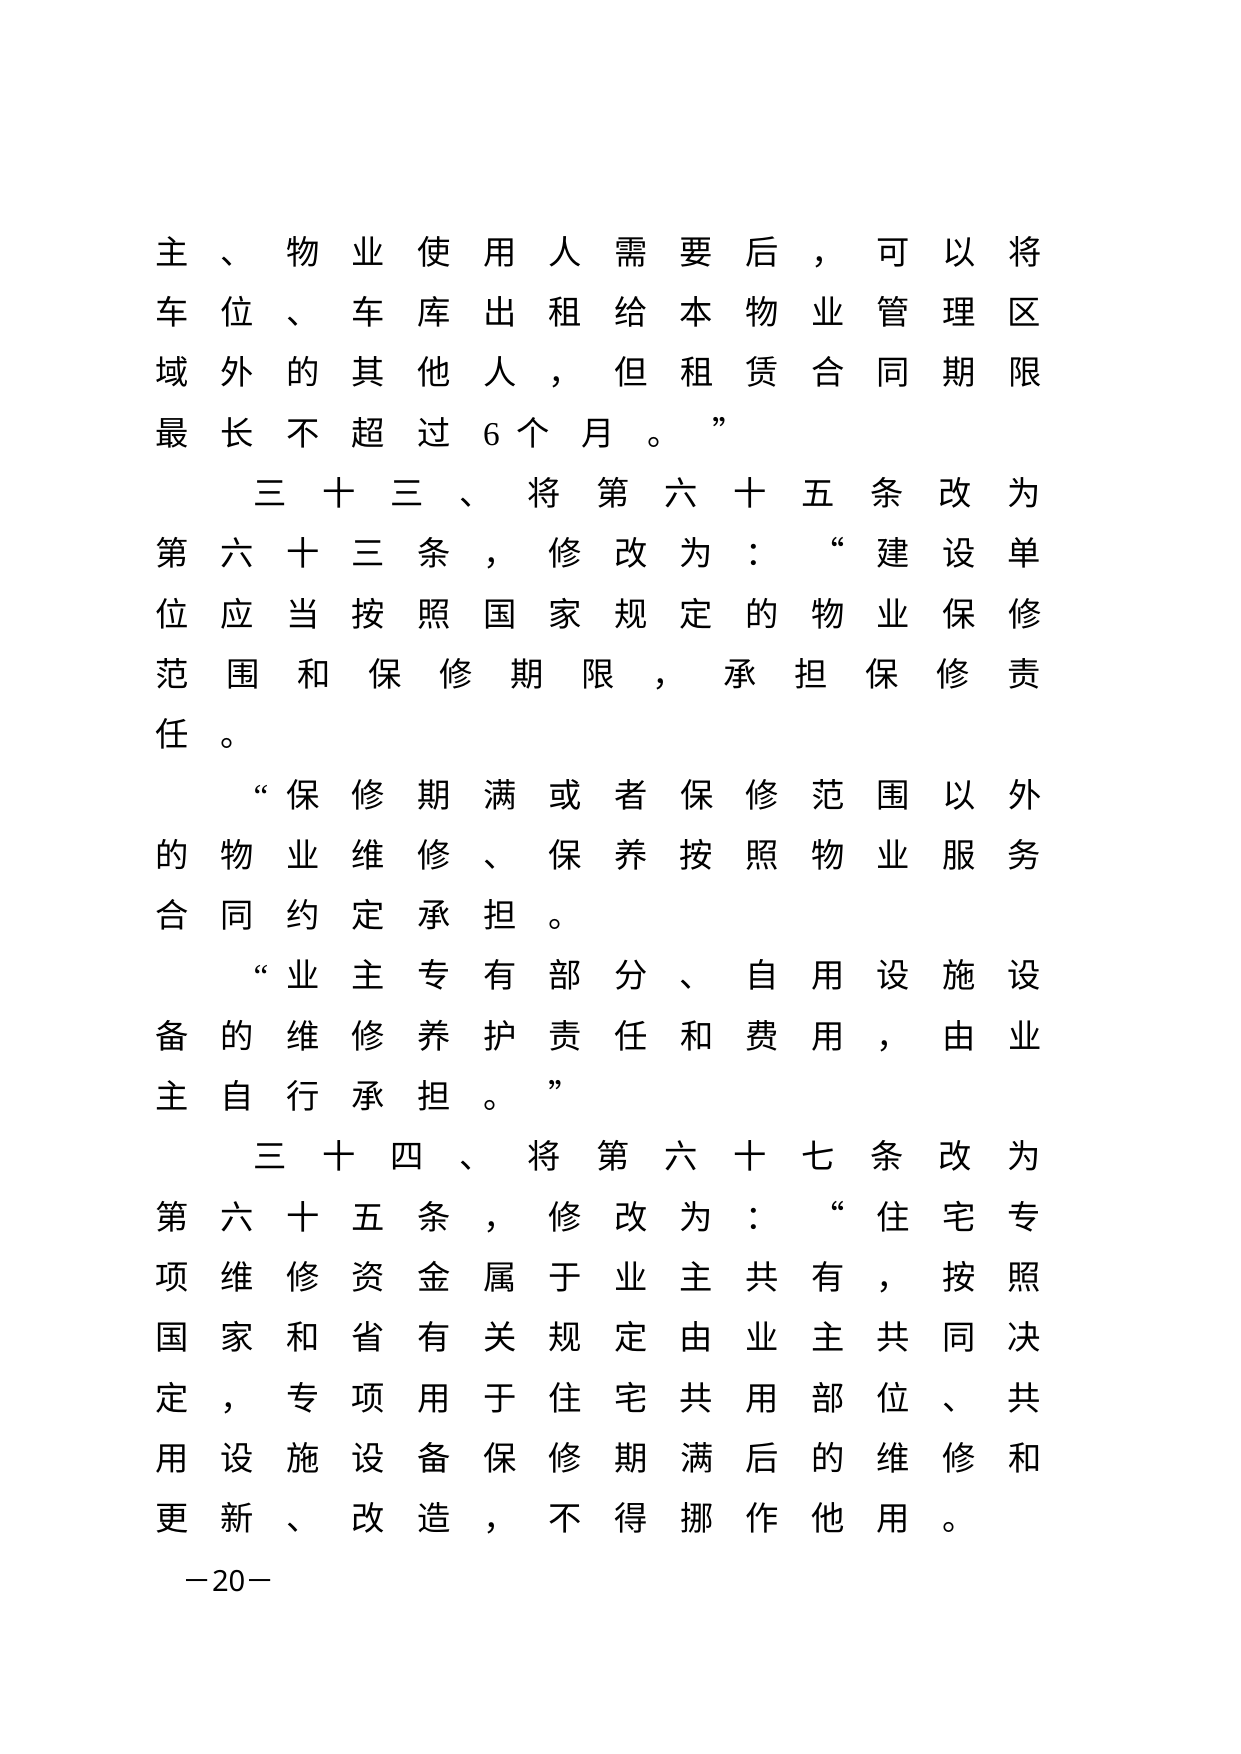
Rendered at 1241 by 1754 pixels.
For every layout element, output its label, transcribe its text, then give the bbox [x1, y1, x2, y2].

list “保修期满或者保修范围以外的物业维修、保养按照物业服务合同约定承担。 [155, 762, 1073, 943]
list “业主专有部分、自用设施设备的维修养护责任和费用，由业主自行承担。” [155, 943, 1073, 1124]
list 三十二、将第六十三条改为第六十一条，修改为：“物业管理区域内规划用于停放汽车的车位、车库应当首先满足本物业管理区域内业主、物业使用人的需要。在满足本物业管理区域业主、物业使用人需要后，可以将车位、车库出租给本物业管理区域外的其他人，但租赁合同期限最长不超过6个月。” [155, 219, 1073, 461]
list 三十三、将第六十五条改为第六十三条，修改为：“建设单位应当按照国家规定的物业保修范围和保修期限，承担保修责任。 [155, 461, 1073, 762]
list 三十四、将第六十七条改为第六十五条，修改为：“住宅专项维修资金属于业主共有，按照国家和省有关规定由业主共同决定，专项用于住宅共用部位、共用设施设备保修期满后的维修和更新、改造，不得挪作他用。 [155, 1124, 1073, 1546]
